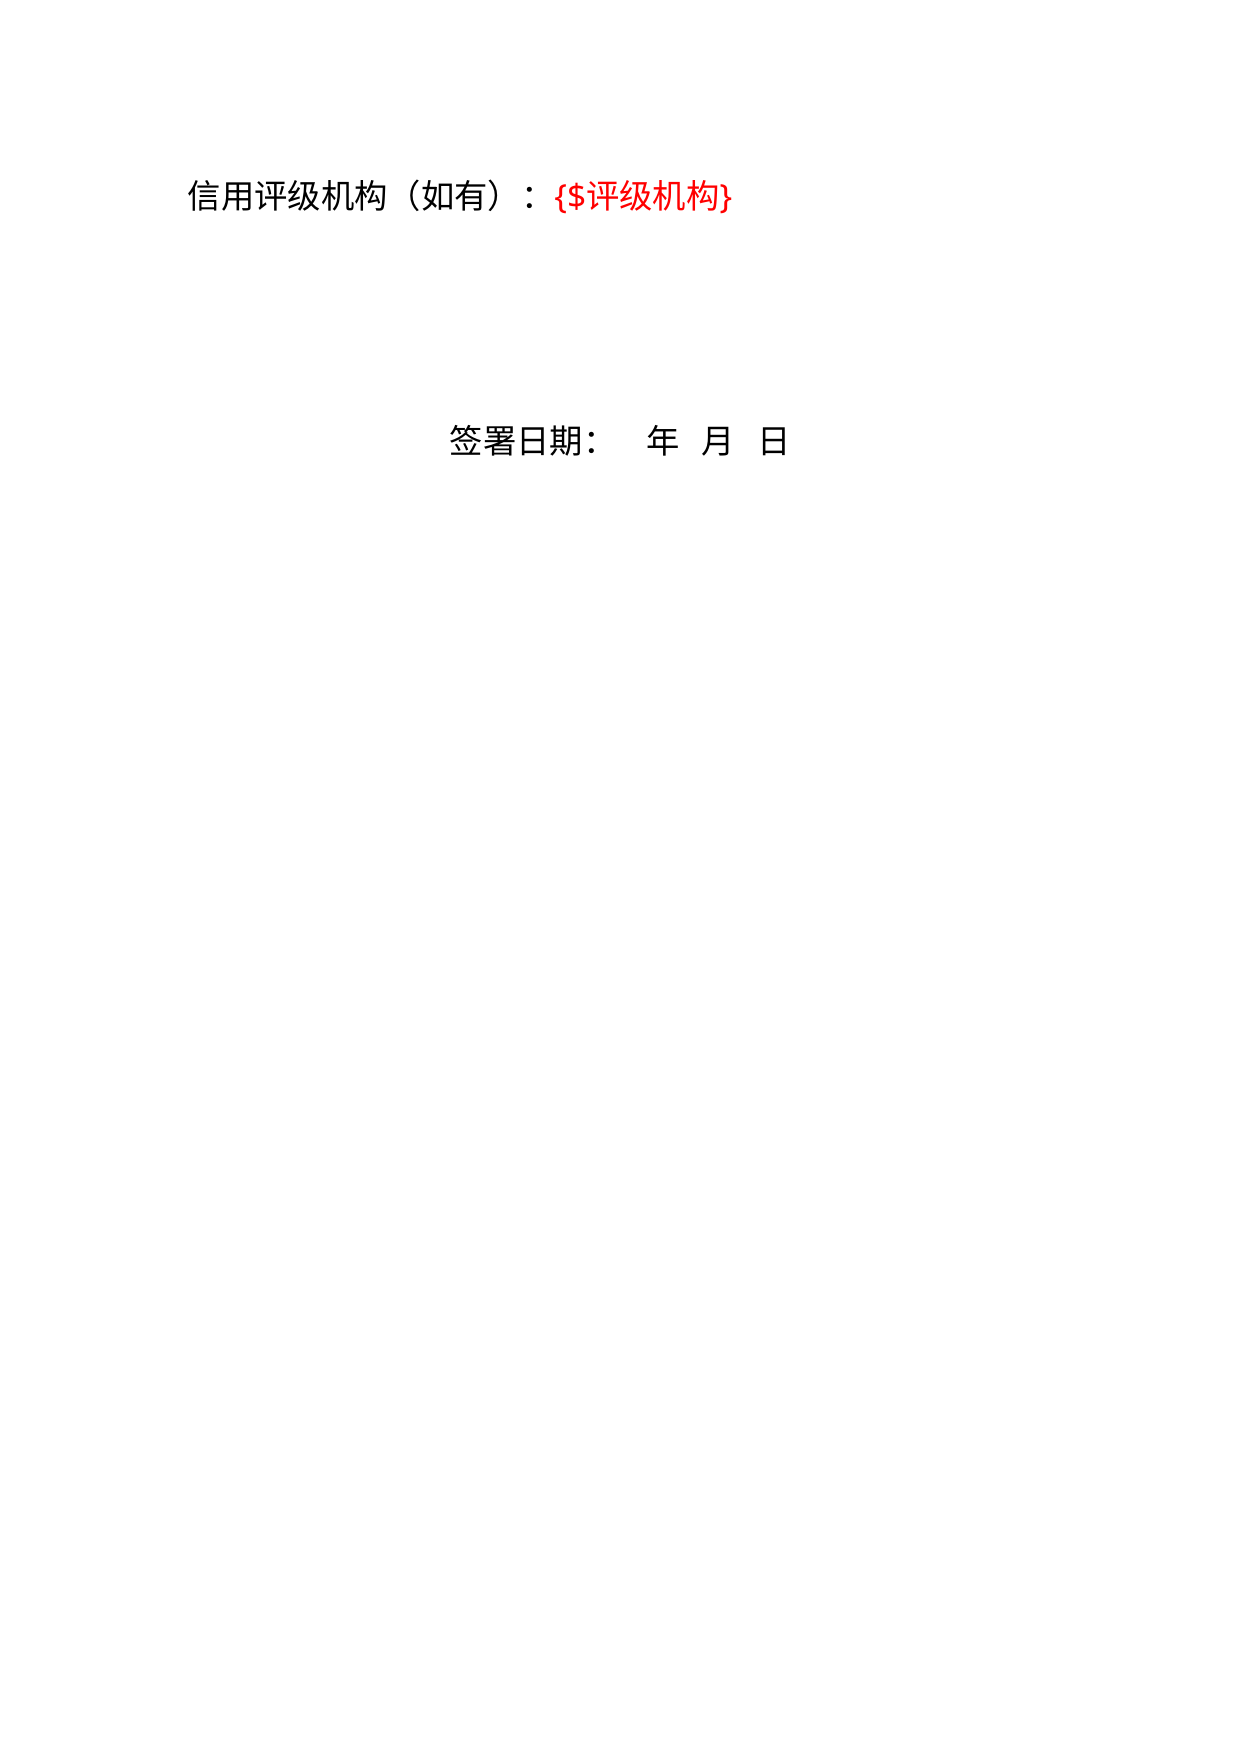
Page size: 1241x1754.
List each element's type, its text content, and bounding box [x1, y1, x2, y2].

text 签署日期： 年 月 日 [187, 407, 1053, 472]
text 信用评级机构（如有）：{$评级机构} [187, 162, 1053, 227]
